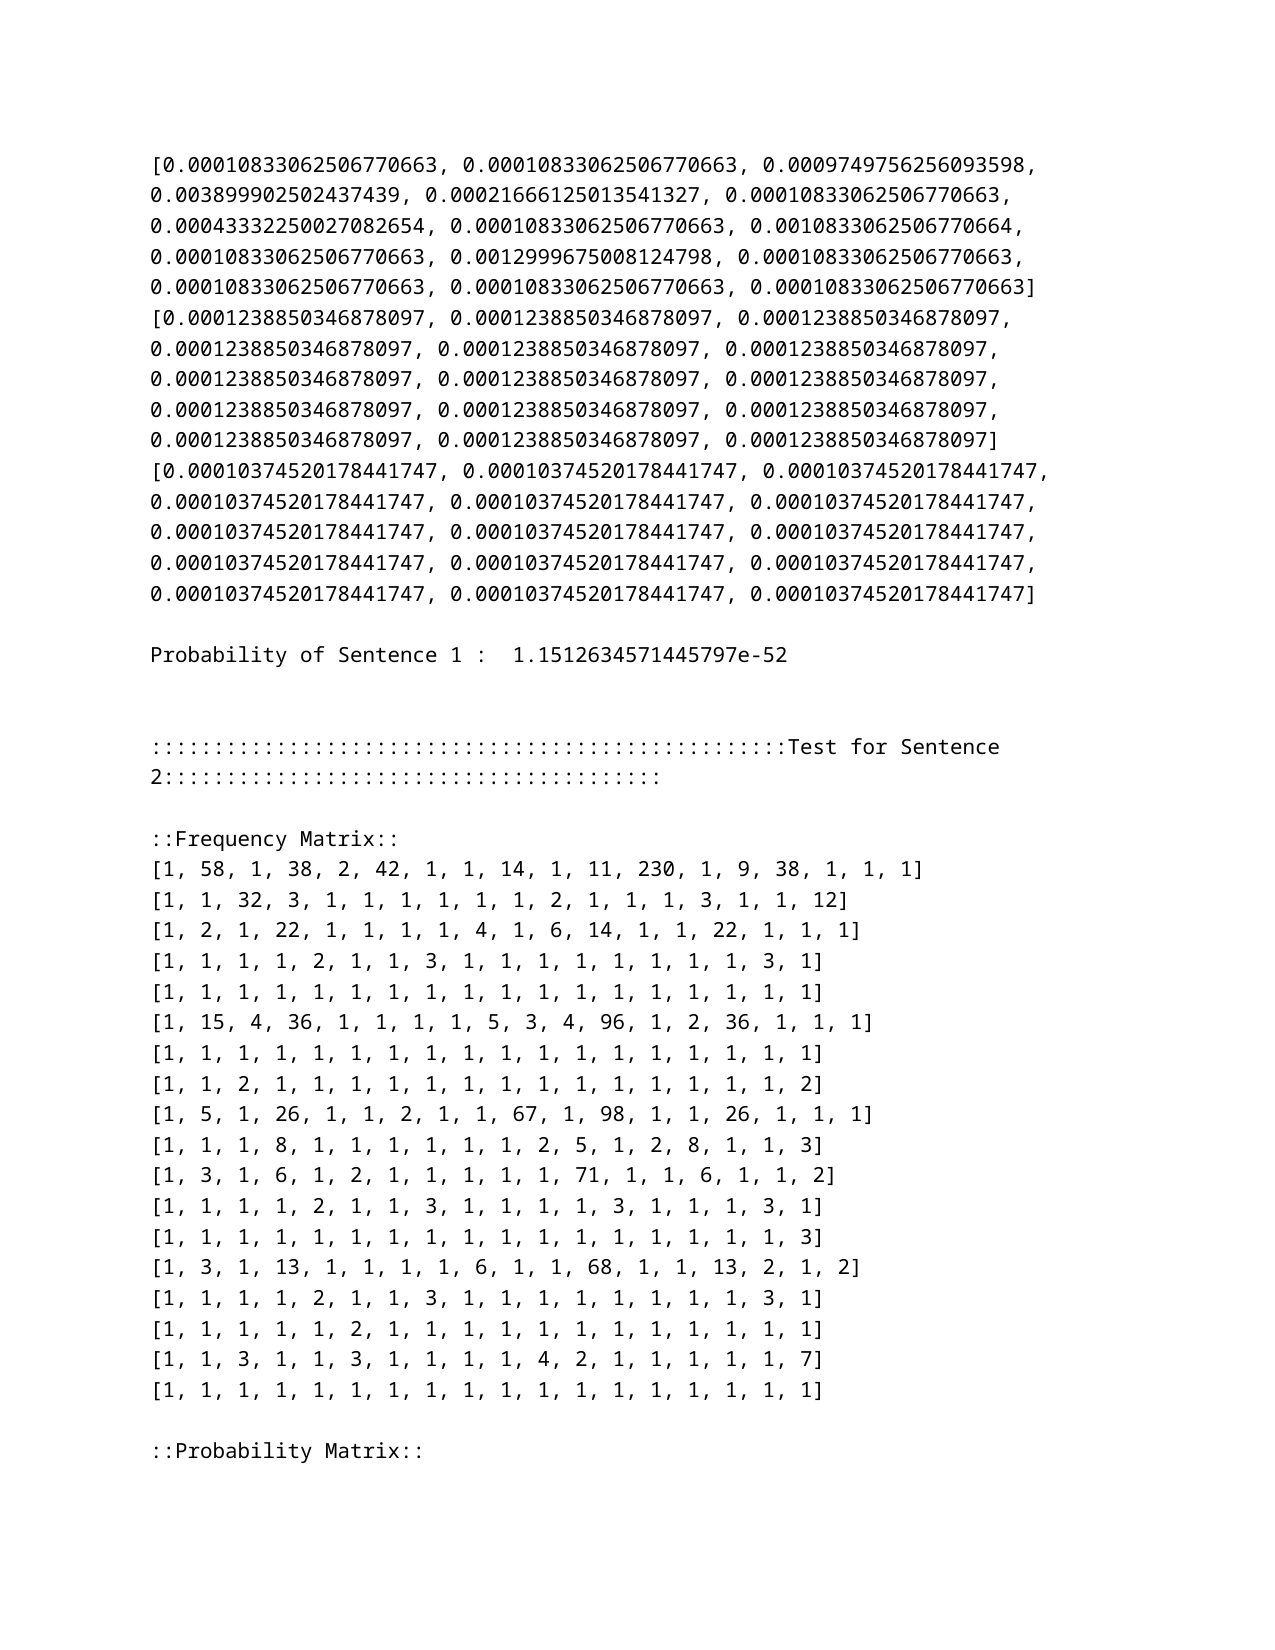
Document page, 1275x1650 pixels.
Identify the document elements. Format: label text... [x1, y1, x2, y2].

text ::Frequency Matrix:: [150, 824, 1125, 852]
text [1, 1, 1, 1, 1, 1, 1, 1, 1, 1, 1, 1, 1, 1, 1, 1, 1, 3] [150, 1222, 1125, 1250]
text [1, 1, 1, 1, 1, 1, 1, 1, 1, 1, 1, 1, 1, 1, 1, 1, 1, 1] [150, 1038, 1125, 1067]
text Probability of Sentence 1 : 1.1512634571445797e-52 [150, 640, 1125, 668]
text :::::::::::::::::::::::::::::::::::::::::::::::::::Test for Sentence 2:::::::::::::::::::::::::::::::::::::::: [150, 732, 1125, 791]
text [1, 1, 1, 1, 2, 1, 1, 3, 1, 1, 1, 1, 3, 1, 1, 1, 3, 1] [150, 1191, 1125, 1220]
text [1, 58, 1, 38, 2, 42, 1, 1, 14, 1, 11, 230, 1, 9, 38, 1, 1, 1] [150, 854, 1125, 883]
text [1, 3, 1, 6, 1, 2, 1, 1, 1, 1, 1, 71, 1, 1, 6, 1, 1, 2] [150, 1161, 1125, 1189]
text [0.00010833062506770663, 0.00010833062506770663, 0.0009749756256093598, 0.003899902502437439, 0.00021666125013541327, 0.00010833062506770663, 0.00043332250027082654, 0.00010833062506770663, 0.0010833062506770664, 0.00010833062506770663, 0.0012999675008124798, 0.00010833062506770663, 0.00010833062506770663, 0.00010833062506770663, 0.00010833062506770663] [150, 150, 1125, 301]
text [0.00010374520178441747, 0.00010374520178441747, 0.00010374520178441747, 0.00010374520178441747, 0.00010374520178441747, 0.00010374520178441747, 0.00010374520178441747, 0.00010374520178441747, 0.00010374520178441747, 0.00010374520178441747, 0.00010374520178441747, 0.00010374520178441747, 0.00010374520178441747, 0.00010374520178441747, 0.00010374520178441747] [150, 456, 1125, 607]
text [1, 15, 4, 36, 1, 1, 1, 1, 5, 3, 4, 96, 1, 2, 36, 1, 1, 1] [150, 1007, 1125, 1036]
text ::Probability Matrix:: [150, 1436, 1125, 1465]
text [1, 3, 1, 13, 1, 1, 1, 1, 6, 1, 1, 68, 1, 1, 13, 2, 1, 2] [150, 1252, 1125, 1281]
text [1, 1, 32, 3, 1, 1, 1, 1, 1, 1, 2, 1, 1, 1, 3, 1, 1, 12] [150, 885, 1125, 913]
text [1, 1, 1, 1, 1, 1, 1, 1, 1, 1, 1, 1, 1, 1, 1, 1, 1, 1] [150, 1375, 1125, 1403]
text [1, 5, 1, 26, 1, 1, 2, 1, 1, 67, 1, 98, 1, 1, 26, 1, 1, 1] [150, 1099, 1125, 1128]
text [1, 2, 1, 22, 1, 1, 1, 1, 4, 1, 6, 14, 1, 1, 22, 1, 1, 1] [150, 916, 1125, 944]
text [0.0001238850346878097, 0.0001238850346878097, 0.0001238850346878097, 0.0001238850346878097, 0.0001238850346878097, 0.0001238850346878097, 0.0001238850346878097, 0.0001238850346878097, 0.0001238850346878097, 0.0001238850346878097, 0.0001238850346878097, 0.0001238850346878097, 0.0001238850346878097, 0.0001238850346878097, 0.0001238850346878097] [150, 303, 1125, 454]
text [1, 1, 3, 1, 1, 3, 1, 1, 1, 1, 4, 2, 1, 1, 1, 1, 1, 7] [150, 1344, 1125, 1373]
text [1, 1, 2, 1, 1, 1, 1, 1, 1, 1, 1, 1, 1, 1, 1, 1, 1, 2] [150, 1069, 1125, 1097]
text [1, 1, 1, 8, 1, 1, 1, 1, 1, 1, 2, 5, 1, 2, 8, 1, 1, 3] [150, 1130, 1125, 1158]
text [1, 1, 1, 1, 2, 1, 1, 3, 1, 1, 1, 1, 1, 1, 1, 1, 3, 1] [150, 1283, 1125, 1312]
text [1, 1, 1, 1, 2, 1, 1, 3, 1, 1, 1, 1, 1, 1, 1, 1, 3, 1] [150, 946, 1125, 975]
text [1, 1, 1, 1, 1, 2, 1, 1, 1, 1, 1, 1, 1, 1, 1, 1, 1, 1] [150, 1314, 1125, 1342]
text [1, 1, 1, 1, 1, 1, 1, 1, 1, 1, 1, 1, 1, 1, 1, 1, 1, 1] [150, 977, 1125, 1005]
